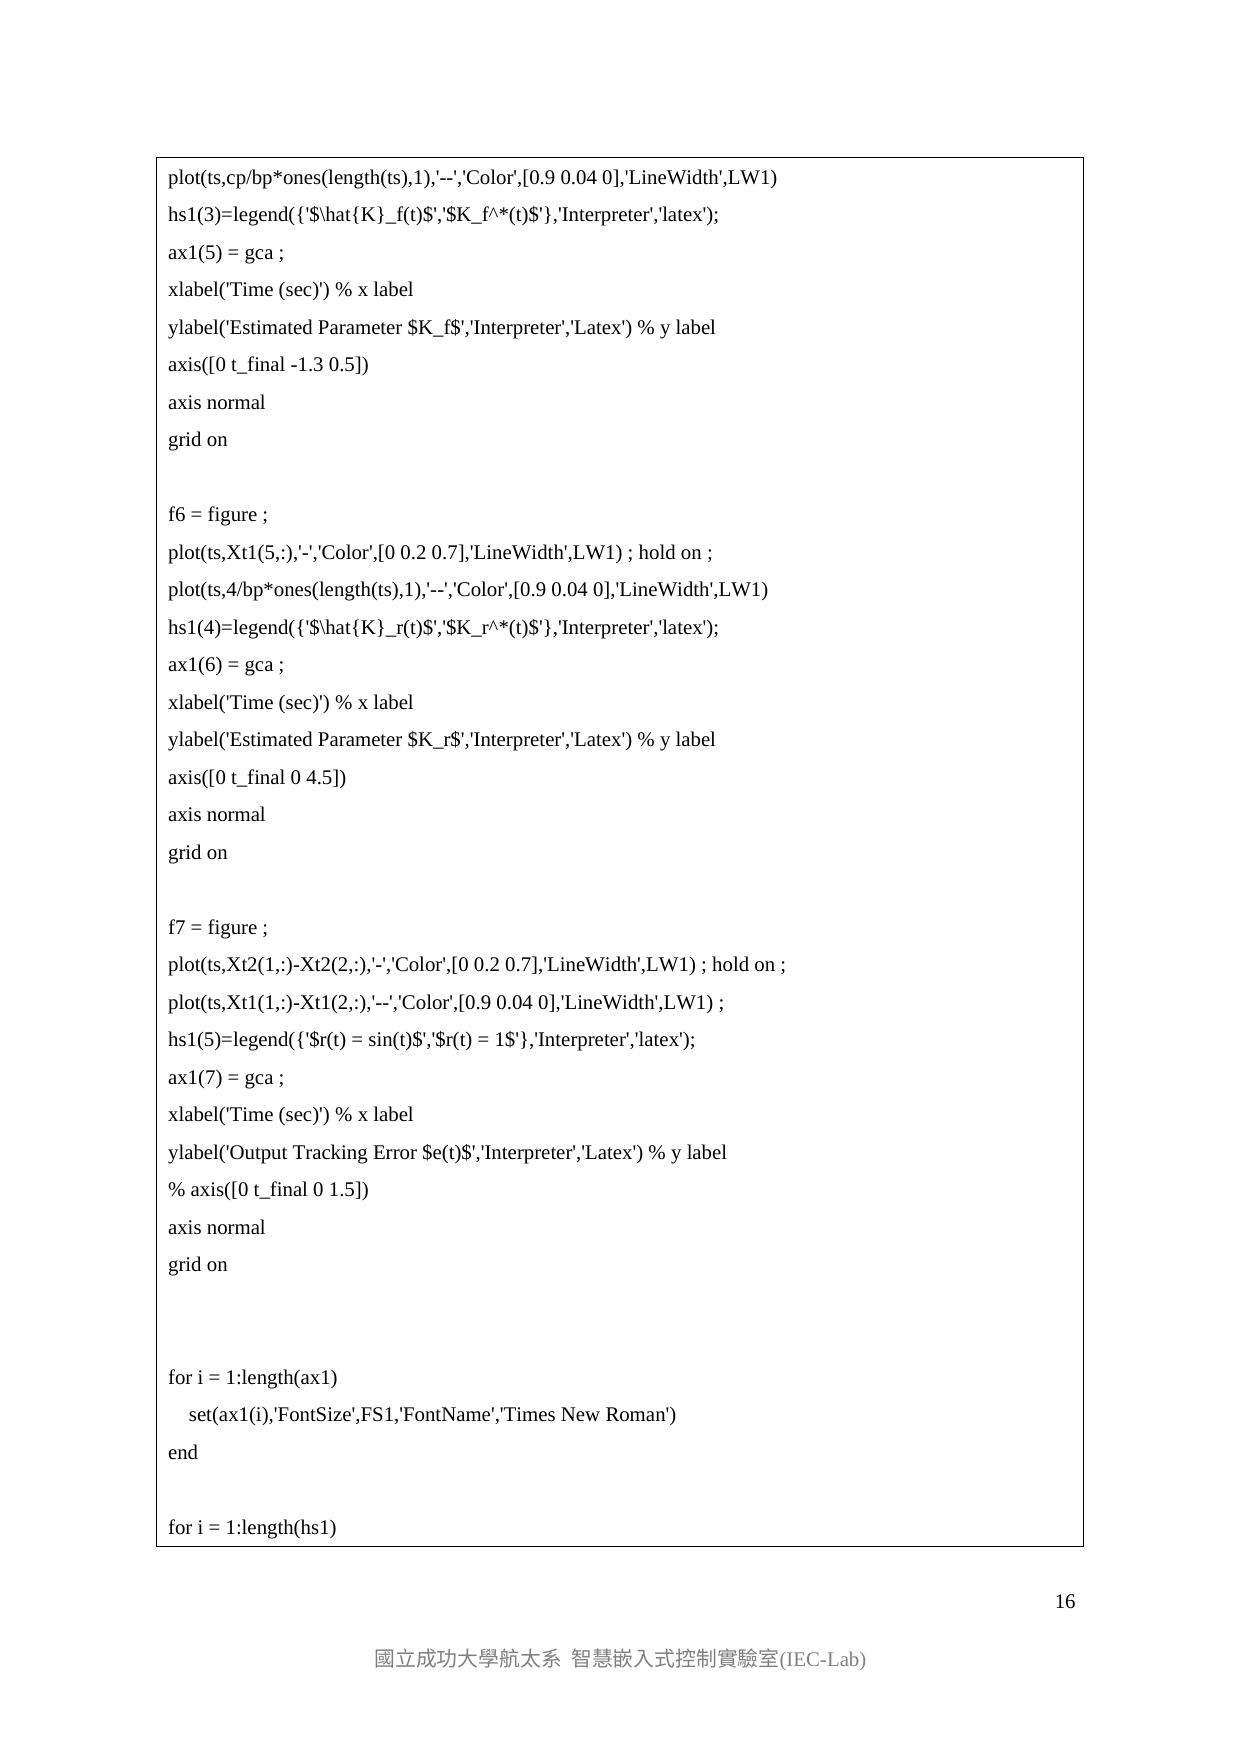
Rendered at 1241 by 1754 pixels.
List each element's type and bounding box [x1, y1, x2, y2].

table_cell [157, 158, 1083, 1546]
